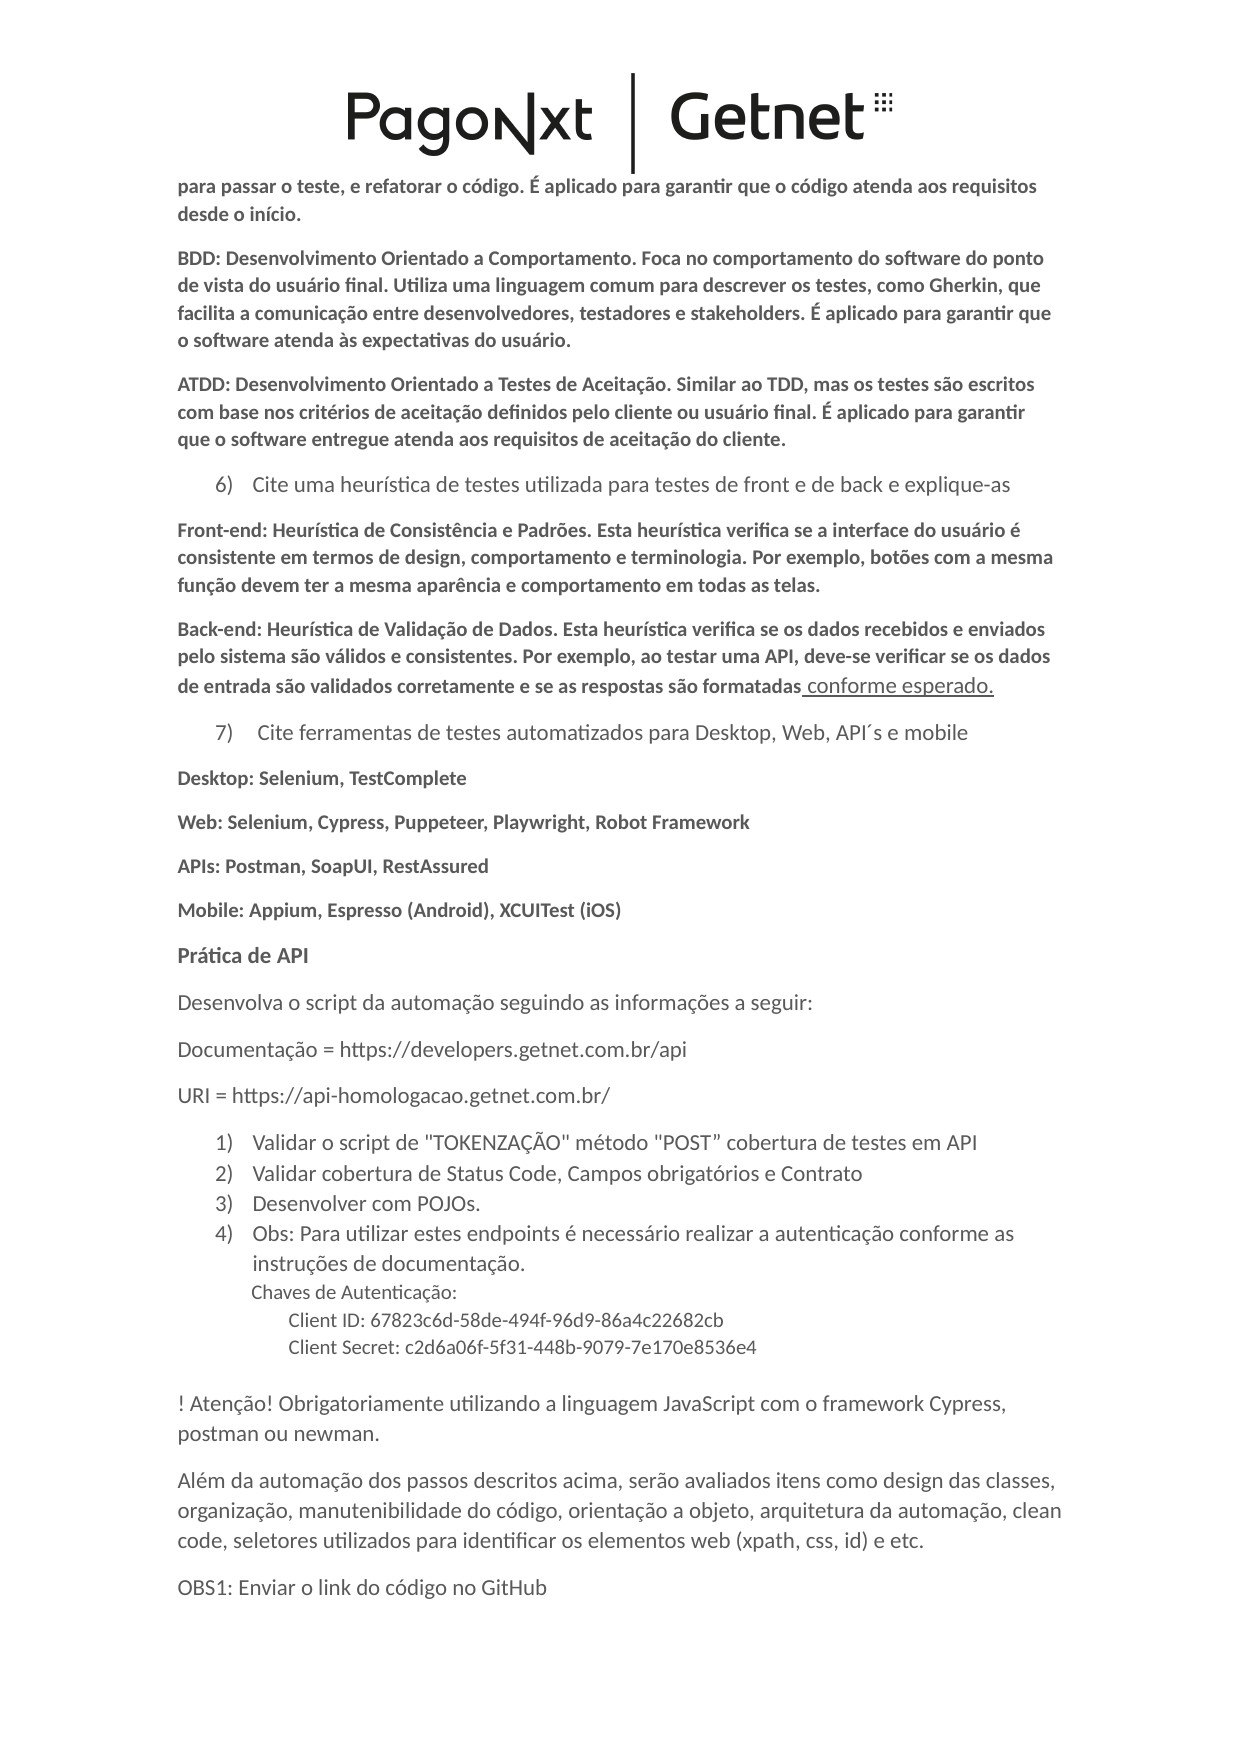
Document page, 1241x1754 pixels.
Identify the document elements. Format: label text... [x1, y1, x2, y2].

list Chaves de Autenticação: Client ID: 67823c6d-58de-494f-96d9-86a4c22682cb Client Secret: c2d6a06f-5f31-448b-9079-7e170e8536e4 [251, 1279, 1063, 1360]
text ATDD: Desenvolvimento Orientado a Testes de Aceitação. Similar ao TDD, mas os testes são escritos com base nos critérios de aceitação definidos pelo cliente ou usuário final. É aplicado para garantir que o software entregue atenda aos requisitos de aceitação do cliente. [177, 371, 1063, 452]
text Desenvolva o script da automação seguindo as informações a seguir: [177, 988, 1063, 1016]
list Validar cobertura de Status Code, Campos obrigatórios e Contrato [215, 1159, 1063, 1187]
text APIs: Postman, SoapUI, RestAssured [177, 853, 1063, 878]
text Desktop: Selenium, TestComplete [177, 765, 1063, 790]
text URI = https://api-homologacao.getnet.com.br/ [177, 1082, 1063, 1110]
text BDD: Desenvolvimento Orientado a Comportamento. Foca no comportamento do software do ponto de vista do usuário final. Utiliza uma linguagem comum para descrever os testes, como Gherkin, que facilita a comunicação entre desenvolvedores, testadores e stakeholders. É aplicado para garantir que o software atenda às expectativas do usuário. [177, 245, 1063, 353]
list ! Atenção! Obrigatoriamente utilizando a linguagem JavaScript com o framework Cypress, postman ou newman. [177, 1389, 1063, 1447]
text Web: Selenium, Cypress, Puppeteer, Playwright, Robot Framework [177, 809, 1063, 834]
list Validar o script de "TOKENZAÇÃO" método "POST” cobertura de testes em API [215, 1128, 1063, 1157]
text Mobile: Appium, Espresso (Android), XCUITest (iOS) [177, 897, 1063, 922]
list Cite ferramentas de testes automatizados para Desktop, Web, API´s e mobile [215, 718, 1063, 746]
text Back-end: Heurística de Validação de Dados. Esta heurística verifica se os dados recebidos e enviados pelo sistema são válidos e consistentes. Por exemplo, ao testar uma API, deve-se verificar se os dados de entrada são validados corretamente e se as respostas são formatadas conforme esperado. [177, 616, 1063, 699]
list Cite uma heurística de testes utilizada para testes de front e de back e explique-as [215, 470, 1063, 498]
text Documentação = https://developers.getnet.com.br/api [177, 1035, 1063, 1063]
text Prática de API [177, 941, 1063, 969]
text Além da automação dos passos descritos acima, serão avaliados itens como design das classes, organização, manutenibilidade do código, orientação a objeto, arquitetura da automação, clean code, seletores utilizados para identificar os elementos web (xpath, css, id) e etc. [177, 1466, 1063, 1555]
list Obs: Para utilizar estes endpoints é necessário realizar a autenticação conforme as instruções de documentação. [215, 1219, 1063, 1277]
list Desenvolver com POJOs. [215, 1189, 1063, 1217]
picture [348, 73, 893, 174]
text OBS1: Enviar o link do código no GitHub [177, 1573, 1063, 1602]
text Front-end: Heurística de Consistência e Padrões. Esta heurística verifica se a interface do usuário é consistente em termos de design, comportamento e terminologia. Por exemplo, botões com a mesma função devem ter a mesma aparência e comportamento em todas as telas. [177, 517, 1063, 597]
